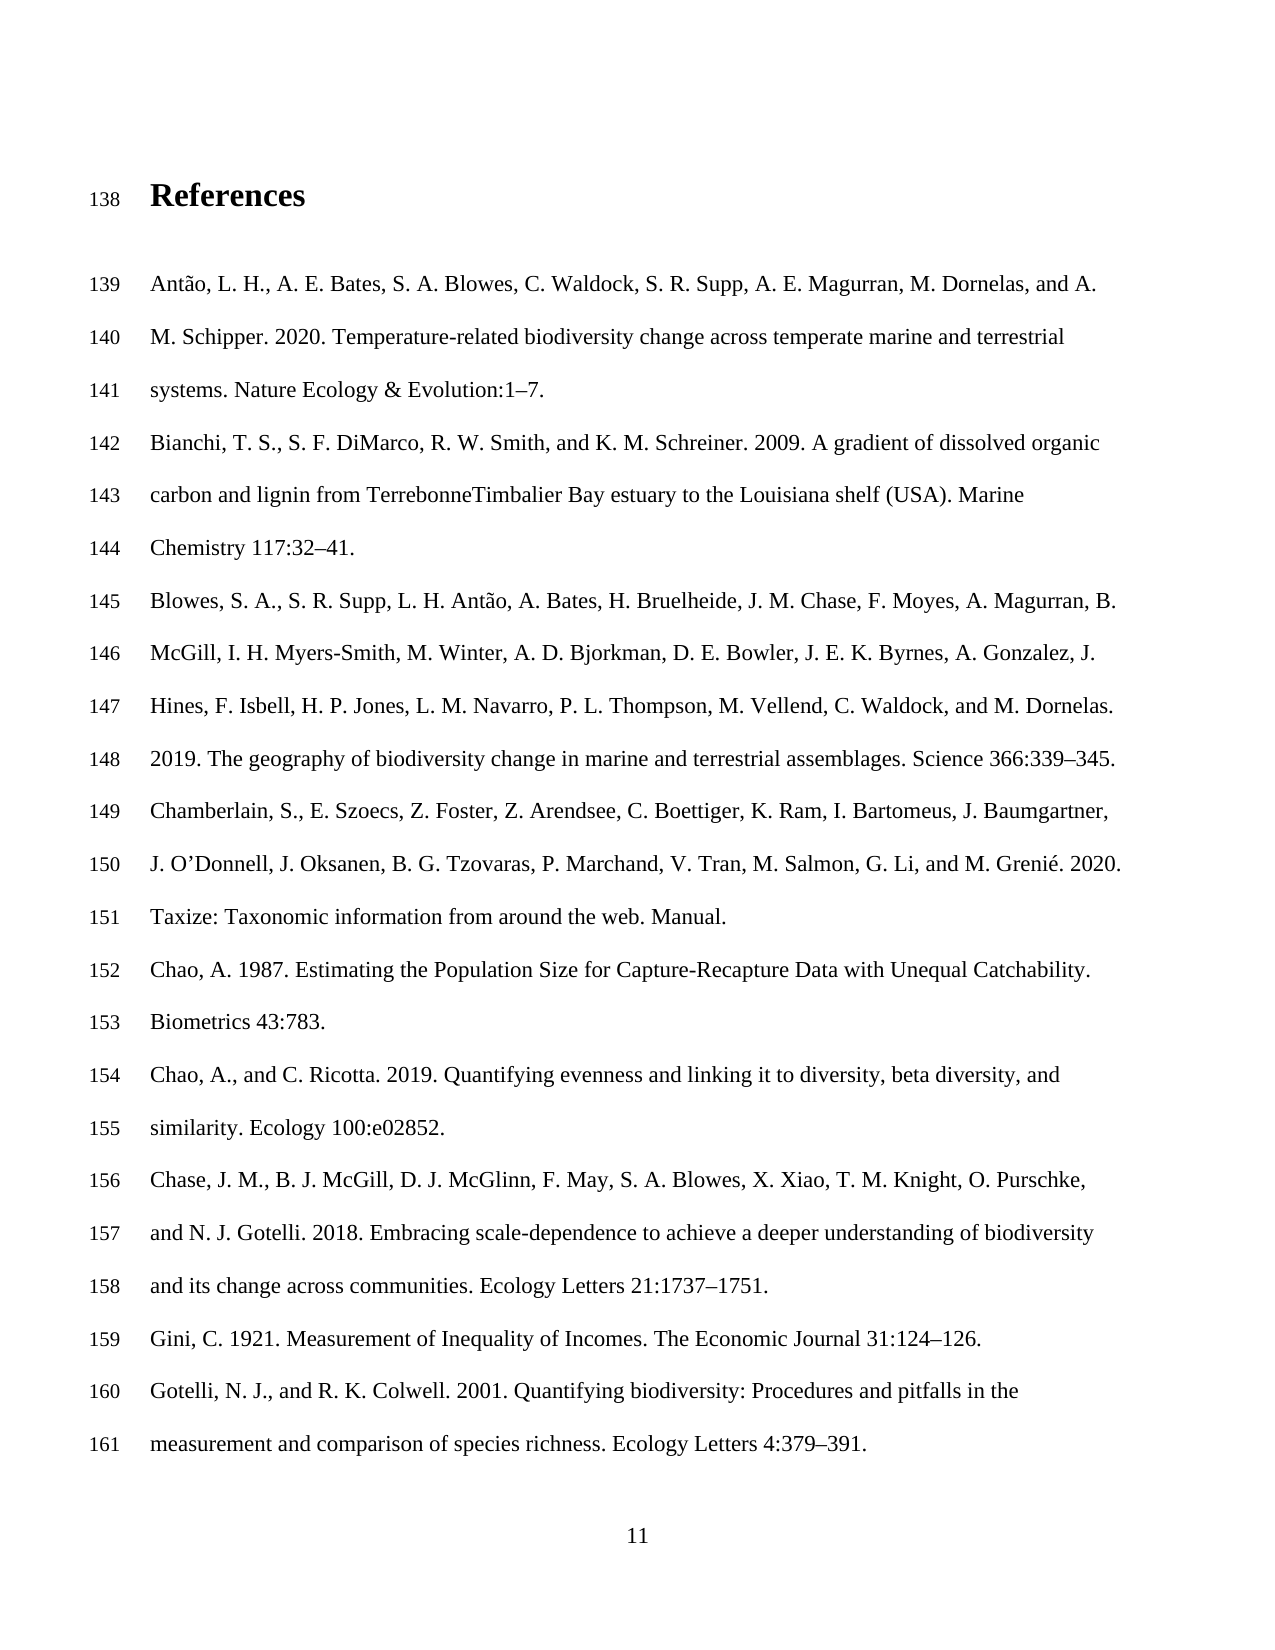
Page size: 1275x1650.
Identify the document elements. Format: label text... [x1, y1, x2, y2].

subtitle References [150, 175, 1125, 213]
